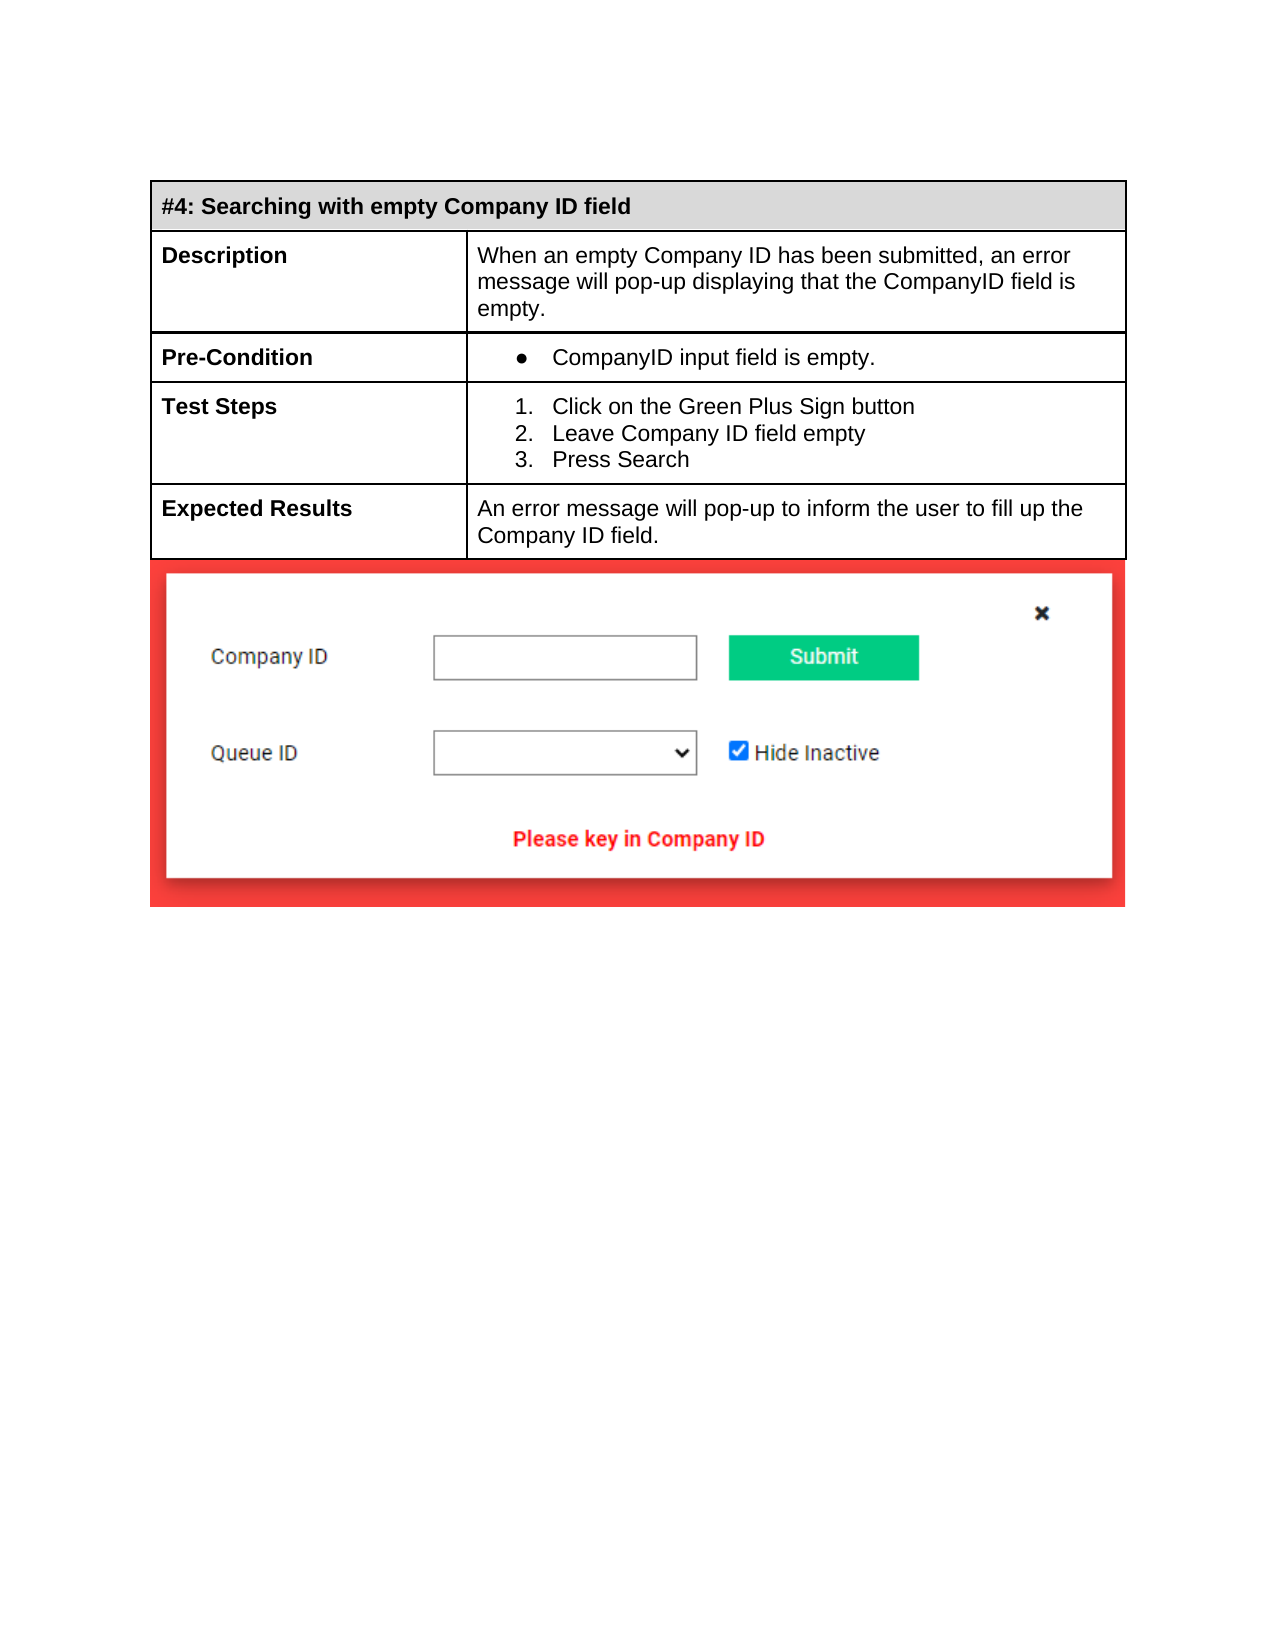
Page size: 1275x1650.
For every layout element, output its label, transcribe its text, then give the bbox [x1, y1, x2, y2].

table_cell CompanyID input field is empty. [468, 334, 1125, 381]
table_cell Description [152, 232, 466, 331]
table_cell Pre-Condition [152, 334, 466, 381]
table_cell Click on the Green Plus Sign button Leave Company ID field empty Press Search [468, 383, 1125, 483]
table_header #4: Searching with empty Company ID field [152, 182, 1125, 229]
table_cell An error message will pop-up to inform the user to fill up the Company ID field. [468, 485, 1125, 558]
table_cell Expected Results [152, 485, 466, 558]
table_cell Test Steps [152, 383, 466, 483]
picture [150, 560, 1125, 907]
table_cell When an empty Company ID has been submitted, an error message will pop-up displaying that the CompanyID field is empty. [468, 232, 1125, 331]
